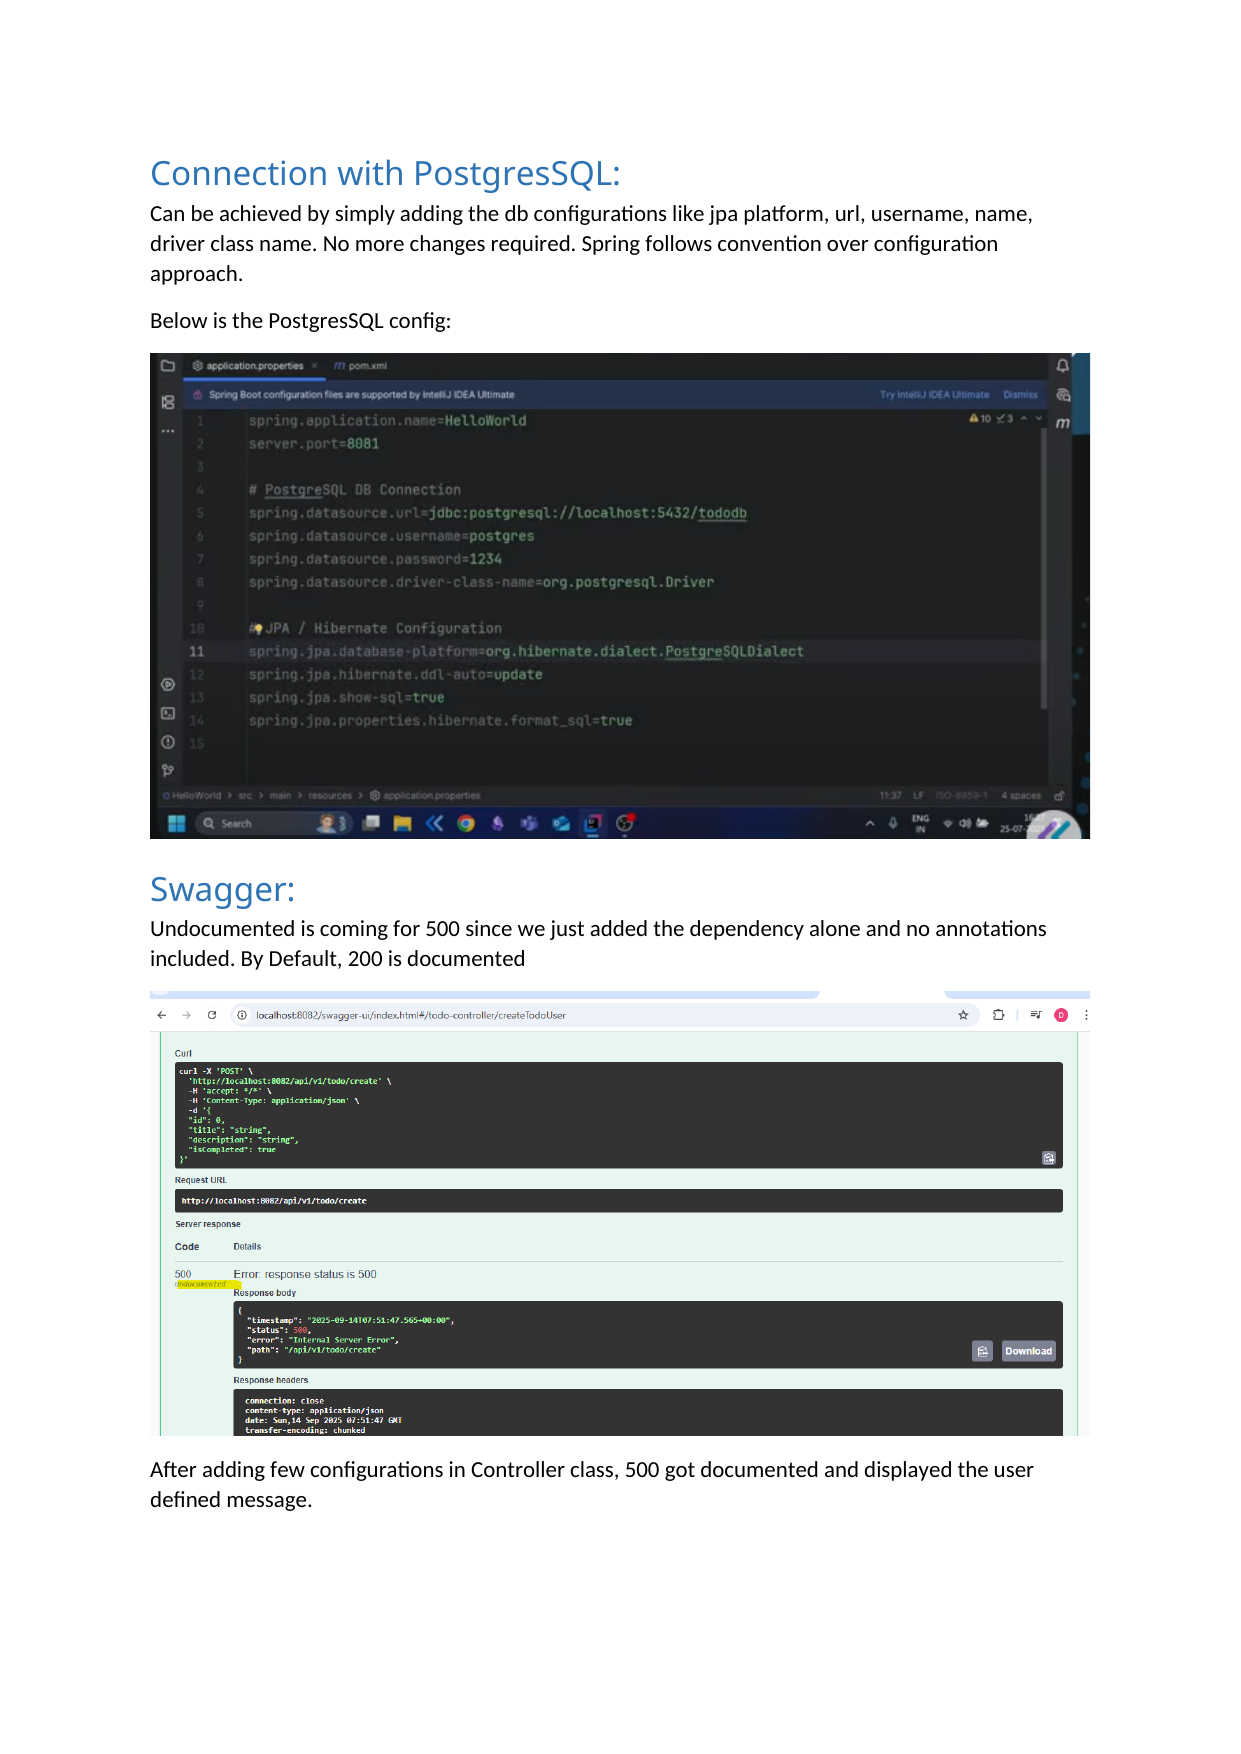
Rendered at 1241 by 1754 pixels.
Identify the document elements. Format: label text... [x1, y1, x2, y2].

subtitle Swagger: [150, 865, 1090, 911]
text Can be achieved by simply adding the db configurations like jpa platform, url, username, name, driver class name. No more changes required. Spring follows convention over configuration approach. [150, 199, 1090, 287]
text Below is the PostgresSQL config: [150, 306, 1090, 334]
subtitle Connection with PostgresSQL: [150, 150, 1090, 195]
text After adding few configurations in Controller class, 500 got documented and displayed the user defined message. [150, 1455, 1090, 1513]
text Undocumented is coming for 500 since we just added the dependency alone and no annotations included. By Default, 200 is documented [150, 914, 1090, 973]
picture [150, 353, 1091, 839]
picture [150, 991, 1091, 1436]
